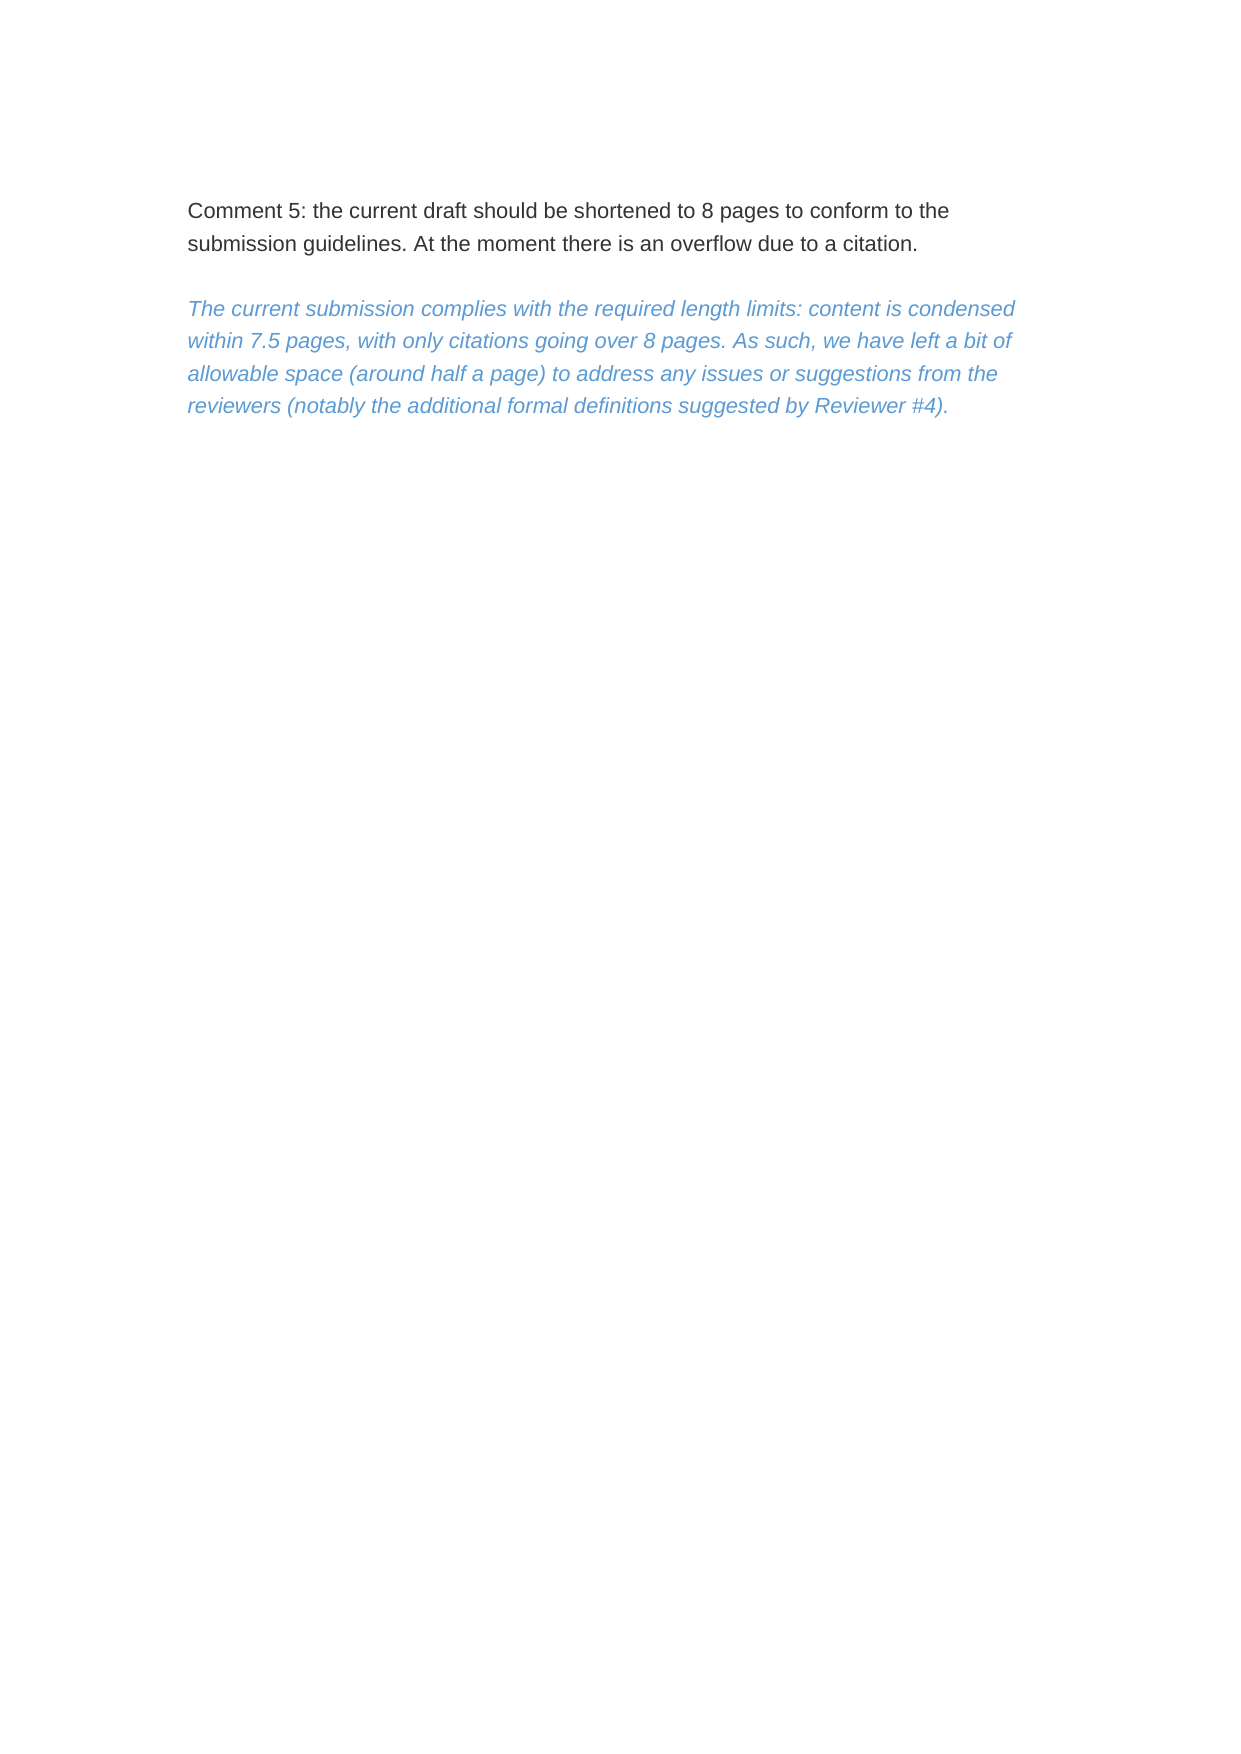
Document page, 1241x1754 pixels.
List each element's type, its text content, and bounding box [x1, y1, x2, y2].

text The current submission complies with the required length limits: content is condensed within 7.5 pages, with only citations going over 8 pages. As such, we have left a bit of allowable space (around half a page) to address any issues or suggestions from the reviewers (notably the additional formal definitions suggested by Reviewer #4). [187, 292, 1053, 422]
text Comment 5: the current draft should be shortened to 8 pages to conform to the submission guidelines. At the moment there is an overflow due to a citation. [187, 162, 1053, 259]
